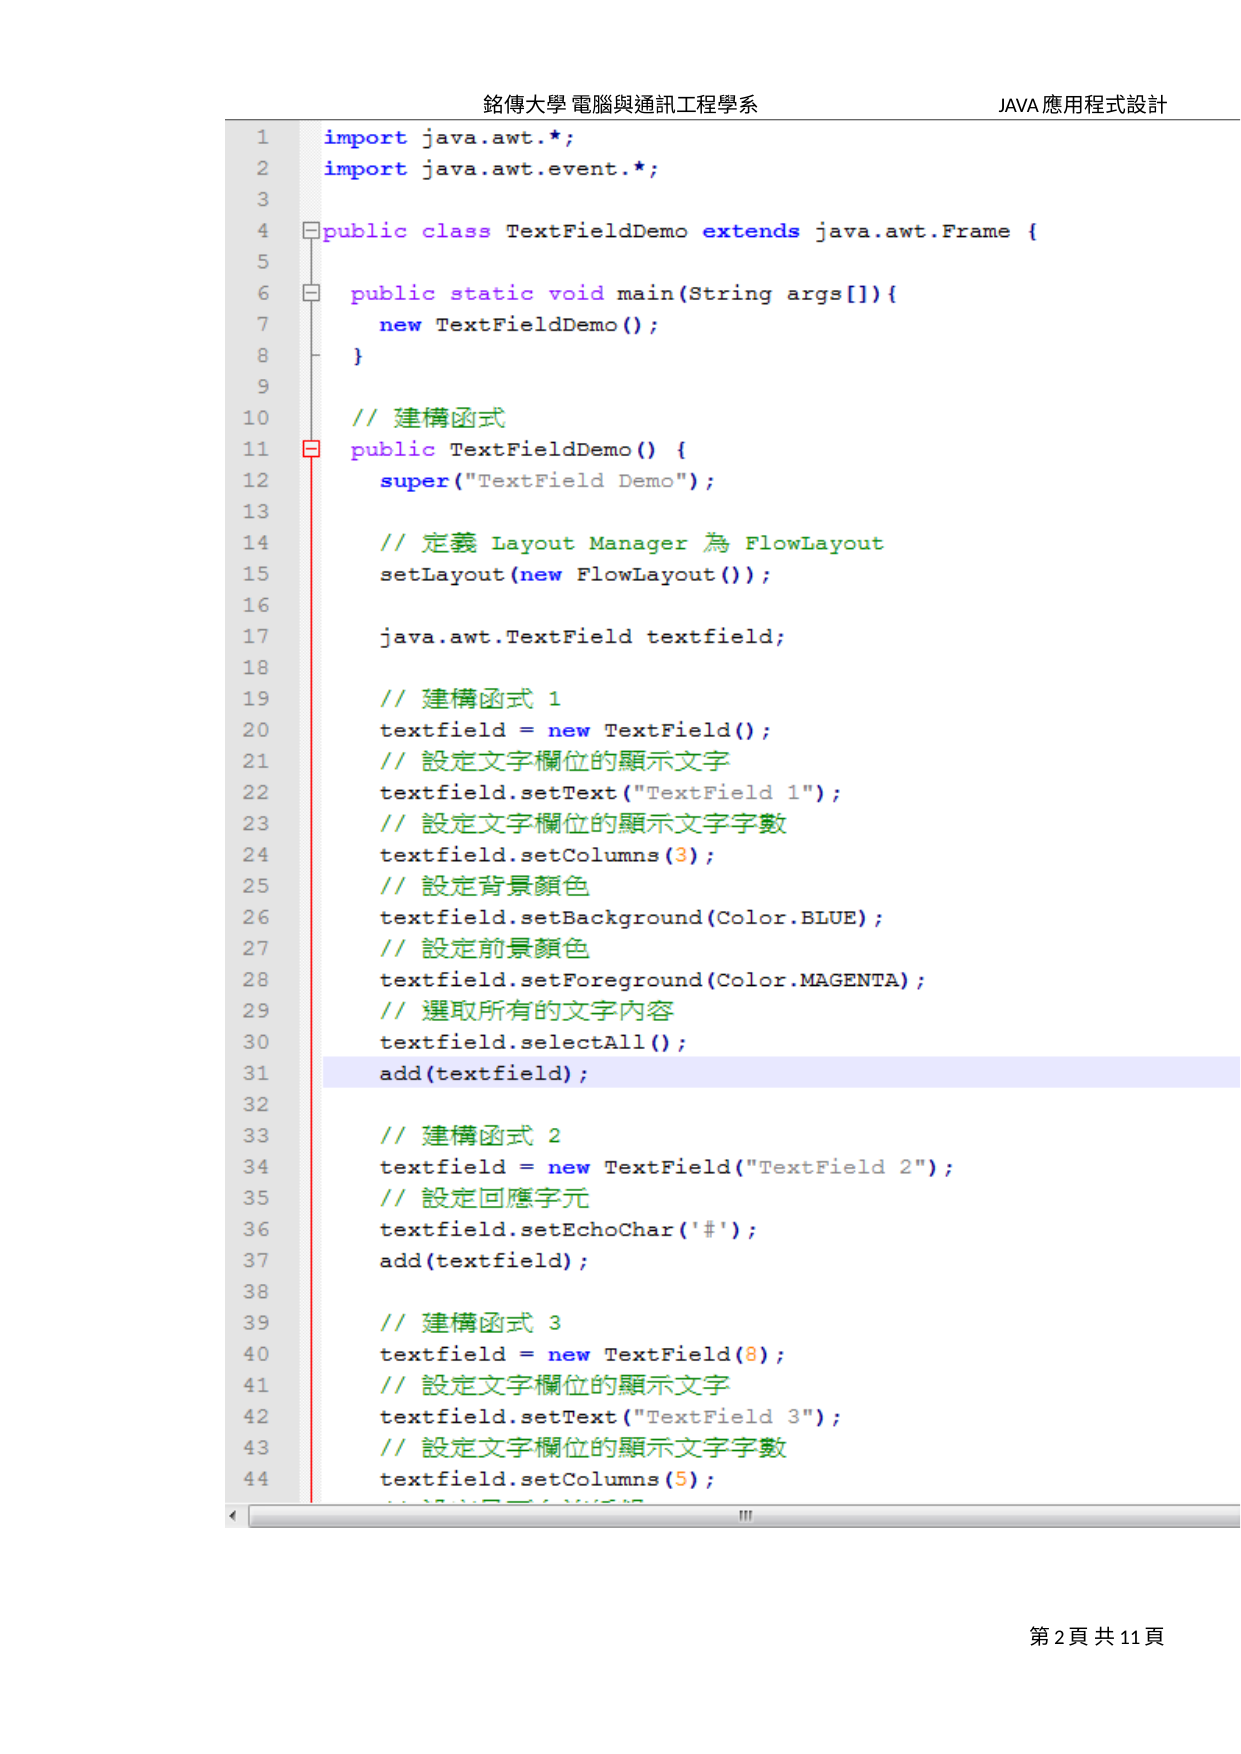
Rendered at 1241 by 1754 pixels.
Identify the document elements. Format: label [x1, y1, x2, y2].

picture [225, 119, 1241, 1528]
